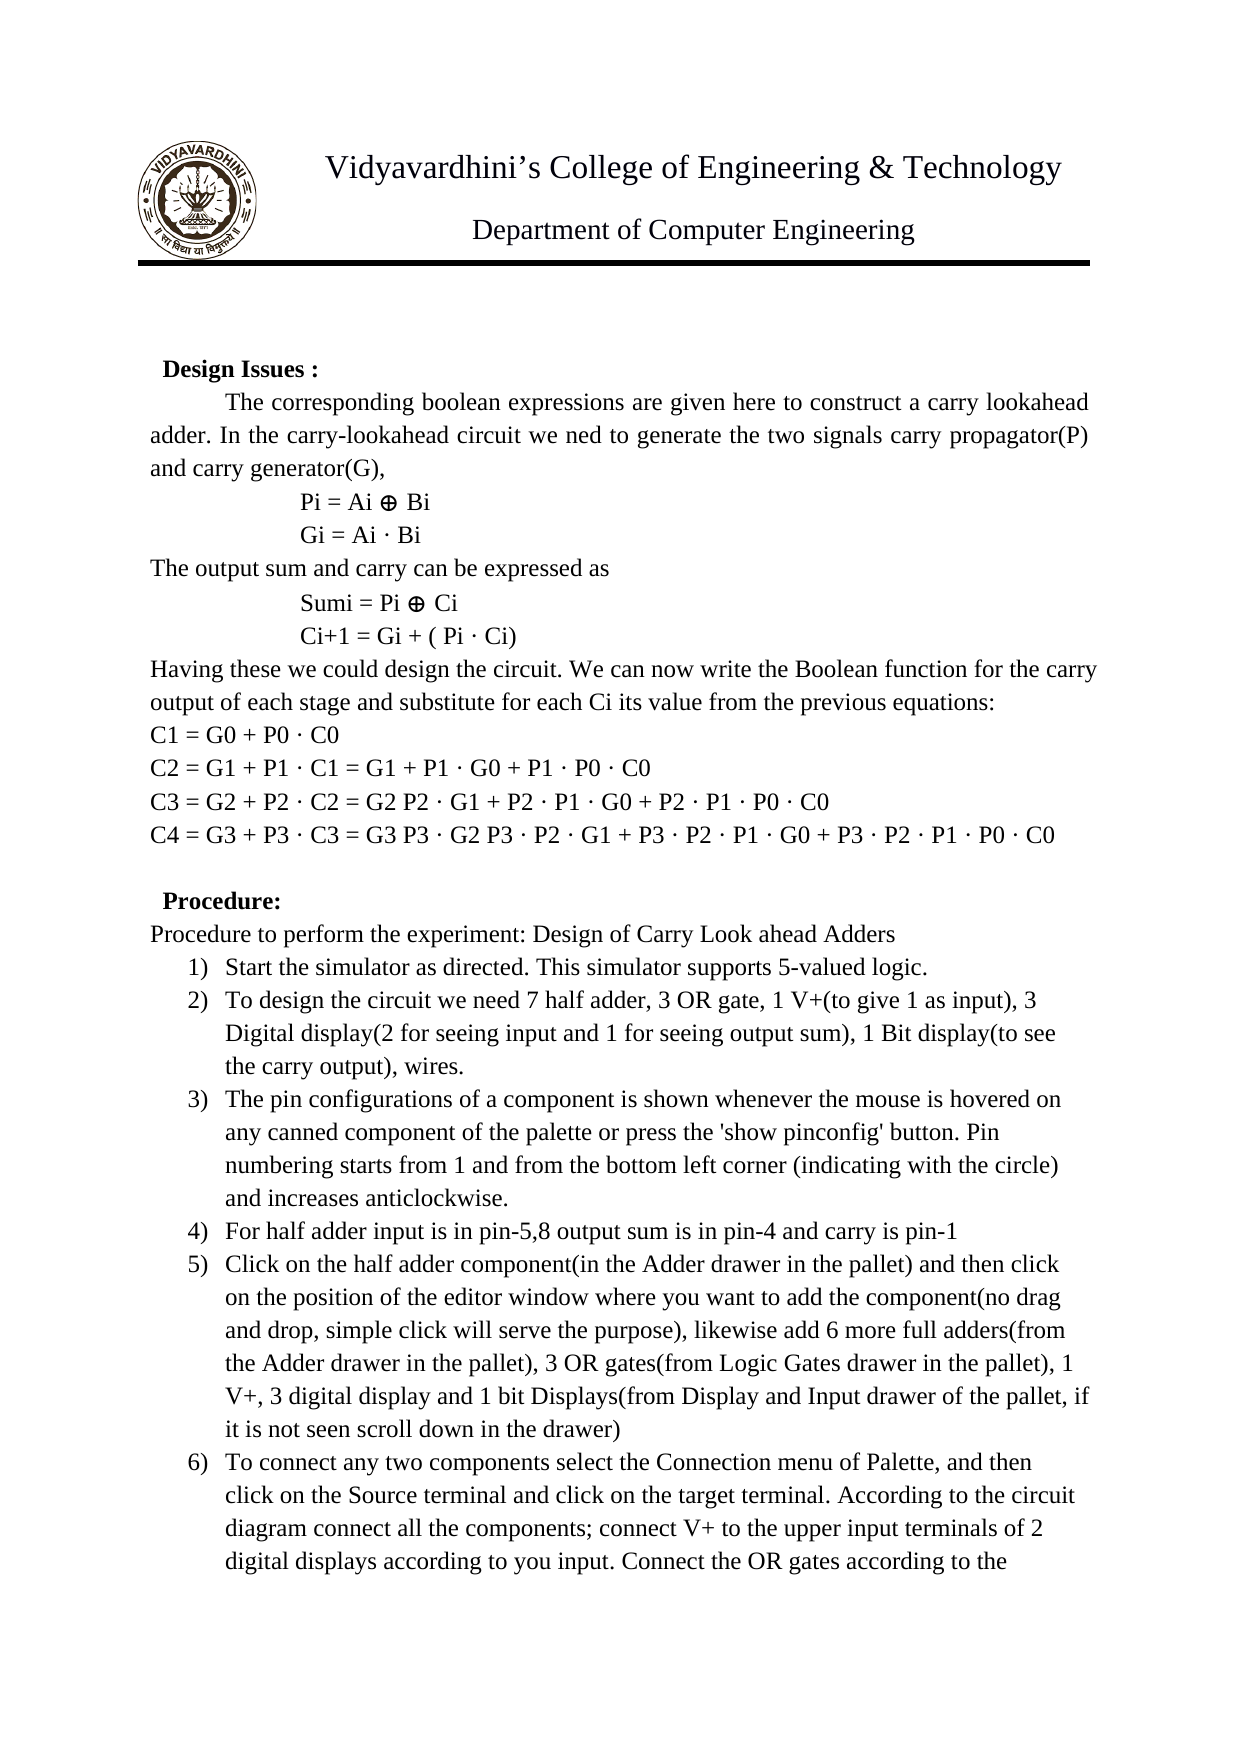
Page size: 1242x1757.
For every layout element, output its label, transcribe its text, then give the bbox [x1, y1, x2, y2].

text The corresponding boolean expressions are given here to construct a carry lookahead adder. In the carry-lookahead circuit we ned to generate the two signals carry propagator(P) and carry generator(G), [150, 387, 1090, 482]
text Having these we could design the circuit. We can now write the Boolean function for the carry output of each stage and substitute for each Ci its value from the previous equations: [150, 654, 1102, 716]
list For half adder input is in pin-5,8 output sum is in pin-4 and carry is pin-1 [187, 1216, 1102, 1245]
text C4 = G3 + P3 · C3 = G3 P3 · G2 P3 · P2 · G1 + P3 · P2 · P1 · G0 + P3 · P2 · P1 · P0 · C0 [150, 820, 1102, 848]
list Start the simulator as directed. This simulator supports 5-valued logic. [187, 952, 1102, 981]
text C3 = G2 + P2 · C2 = G2 P2 · G1 + P2 · P1 · G0 + P2 · P1 · P0 · C0 [150, 787, 1102, 815]
text C1 = G0 + P0 · C0 [150, 721, 1102, 749]
text The output sum and carry can be expressed as Sumi = Pi ⊕ Ci [150, 553, 612, 617]
text Pi = Ai ⊕ Bi Gi = Ai · Bi [300, 486, 435, 549]
list The pin configurations of a component is shown whenever the mouse is hovered on any canned component of the palette or press the 'show pinconfig' button. Pin numbering starts from 1 and from the bottom left corner (indicating with the circle) and increases anticlockwise. [187, 1084, 1062, 1212]
text Procedure to perform the experiment: Design of Carry Look ahead Adders [150, 919, 1102, 948]
list Click on the half adder component(in the Adder drawer in the pallet) and then click on the position of the editor window where you want to add the component(no drag and drop, simple click will serve the purpose), likewise add 6 more full adders(from the Adder drawer in the pallet), 3 OR gates(from Logic Gates drawer in the pallet), 1 V+, 3 digital display and 1 bit Displays(from Display and Input drawer of the pallet, if it is not seen scroll down in the drawer) [187, 1249, 1090, 1443]
subtitle Design Issues : [150, 354, 1102, 383]
text C2 = G1 + P1 · C1 = G1 + P1 · G0 + P1 · P0 · C0 [150, 753, 1102, 782]
picture [137, 141, 257, 260]
subtitle Procedure: [150, 886, 1102, 914]
text Ci+1 = Gi + ( Pi · Ci) [300, 621, 1102, 650]
list To design the circuit we need 7 half adder, 3 OR gate, 1 V+(to give 1 as input), 3 Digital display(2 for seeing input and 1 for seeing output sum), 1 Bit display(to see the carry output), wires. [187, 985, 1057, 1080]
